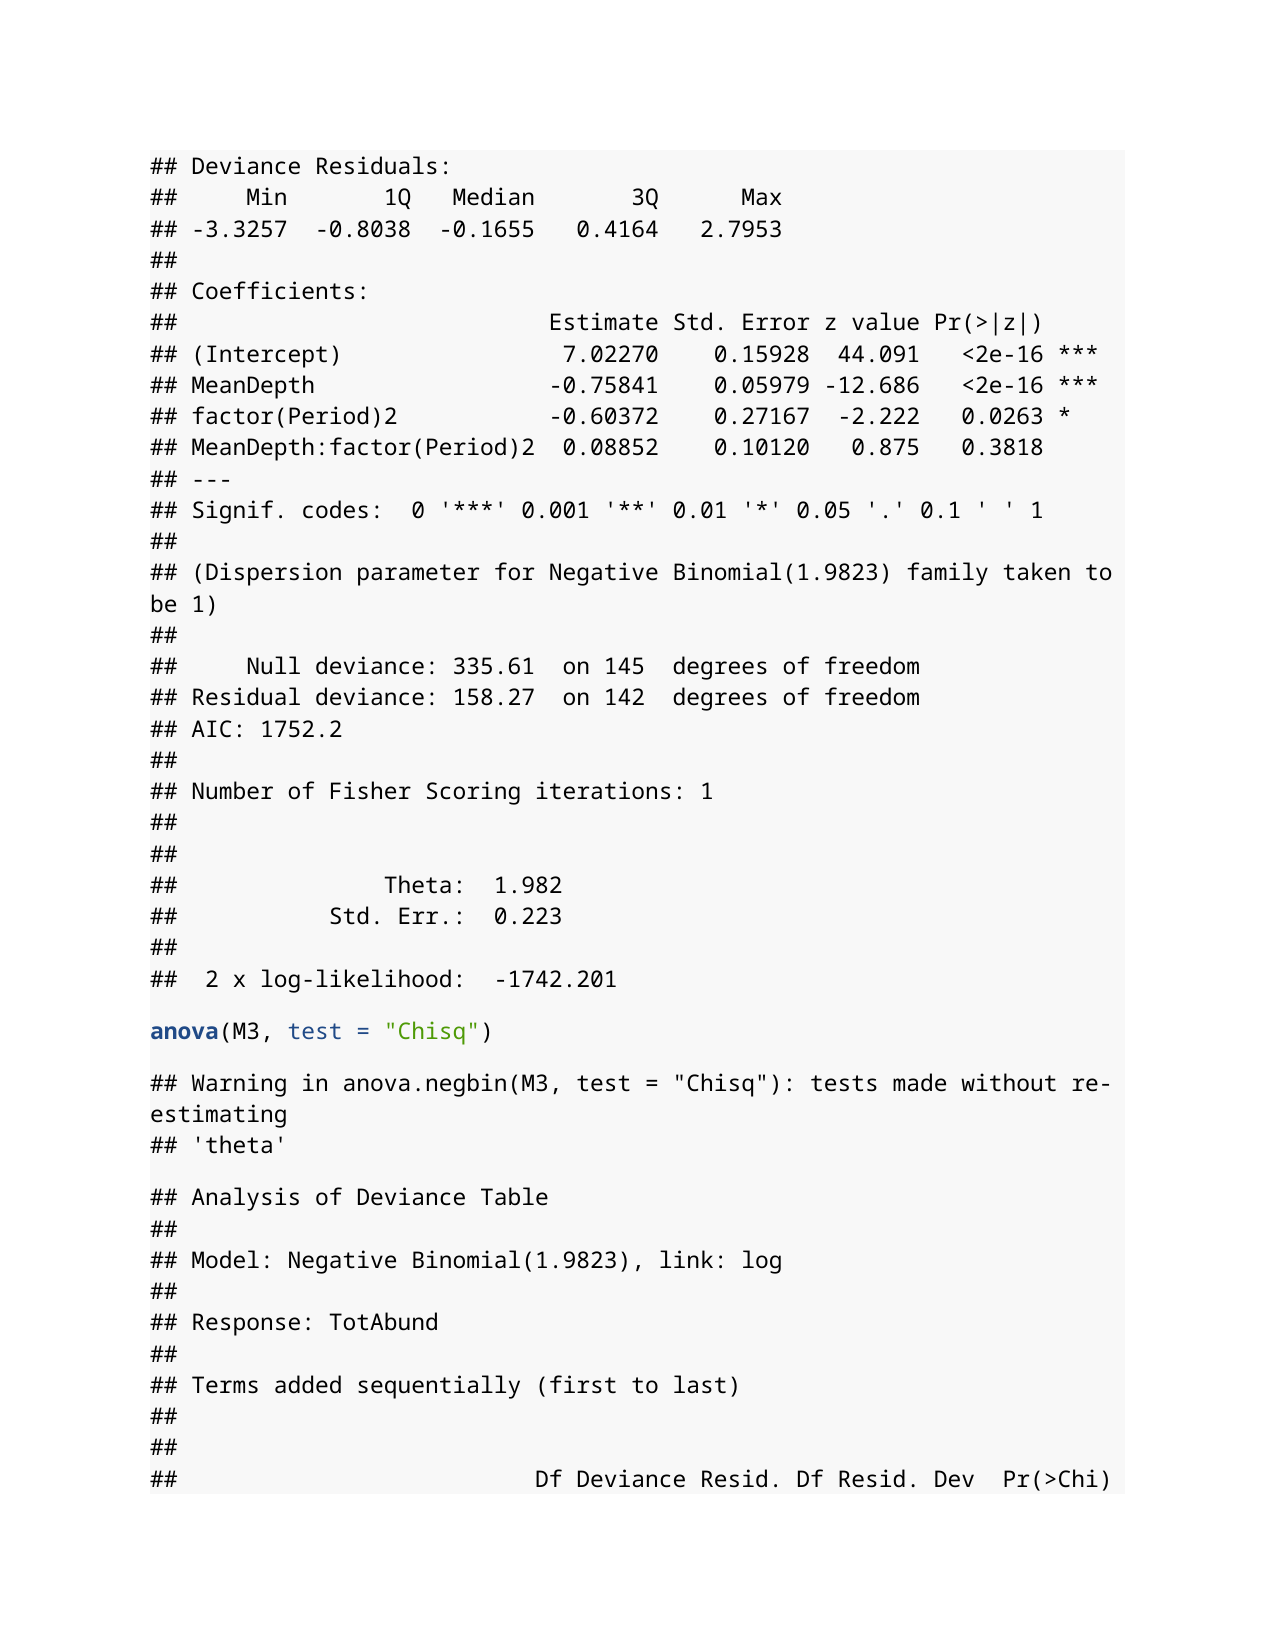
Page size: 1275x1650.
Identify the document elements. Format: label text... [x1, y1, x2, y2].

text anova(M3, test = "Chisq") [150, 1014, 1125, 1046]
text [150, 150, 1125, 994]
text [150, 1181, 1125, 1494]
text ## Warning in anova.negbin(M3, test = "Chisq"): tests made without re-estimating ## 'theta' [150, 1067, 1125, 1160]
